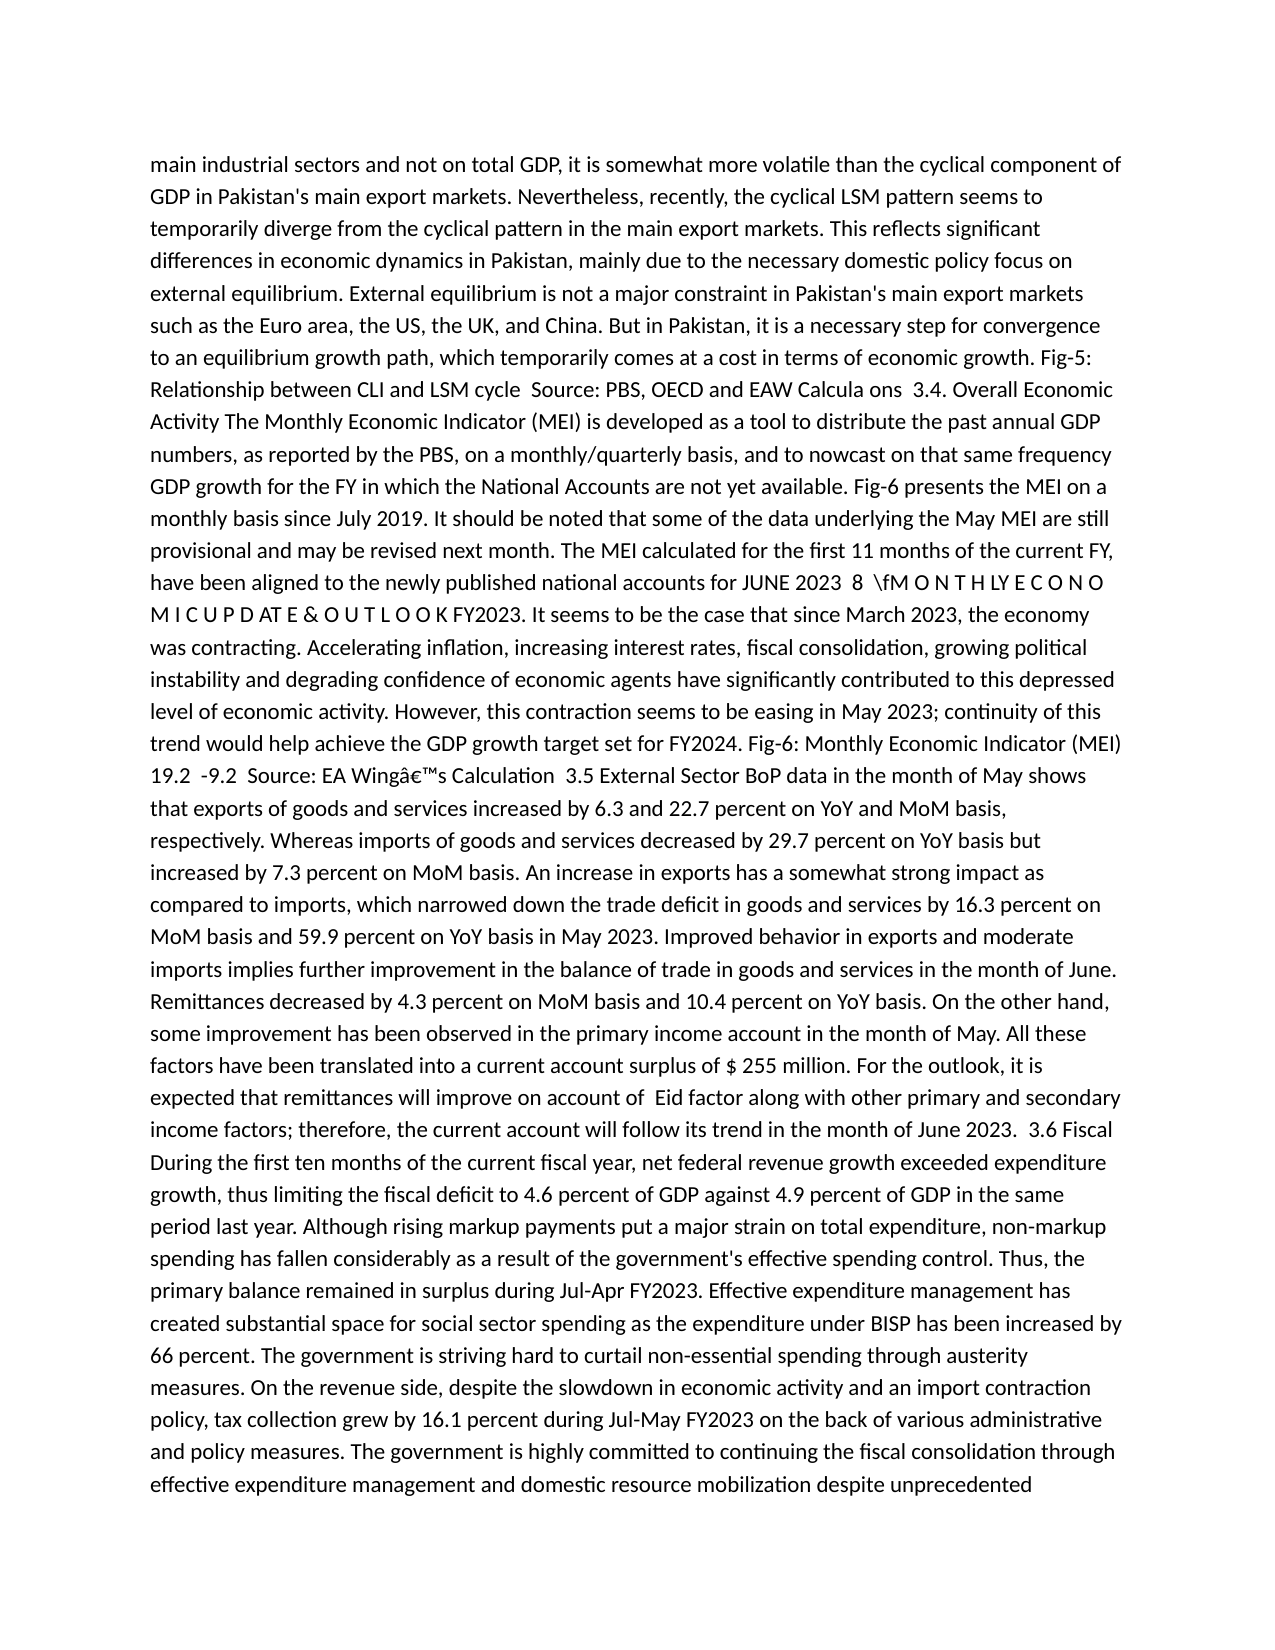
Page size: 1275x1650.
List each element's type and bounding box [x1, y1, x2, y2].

text [150, 150, 1125, 1498]
